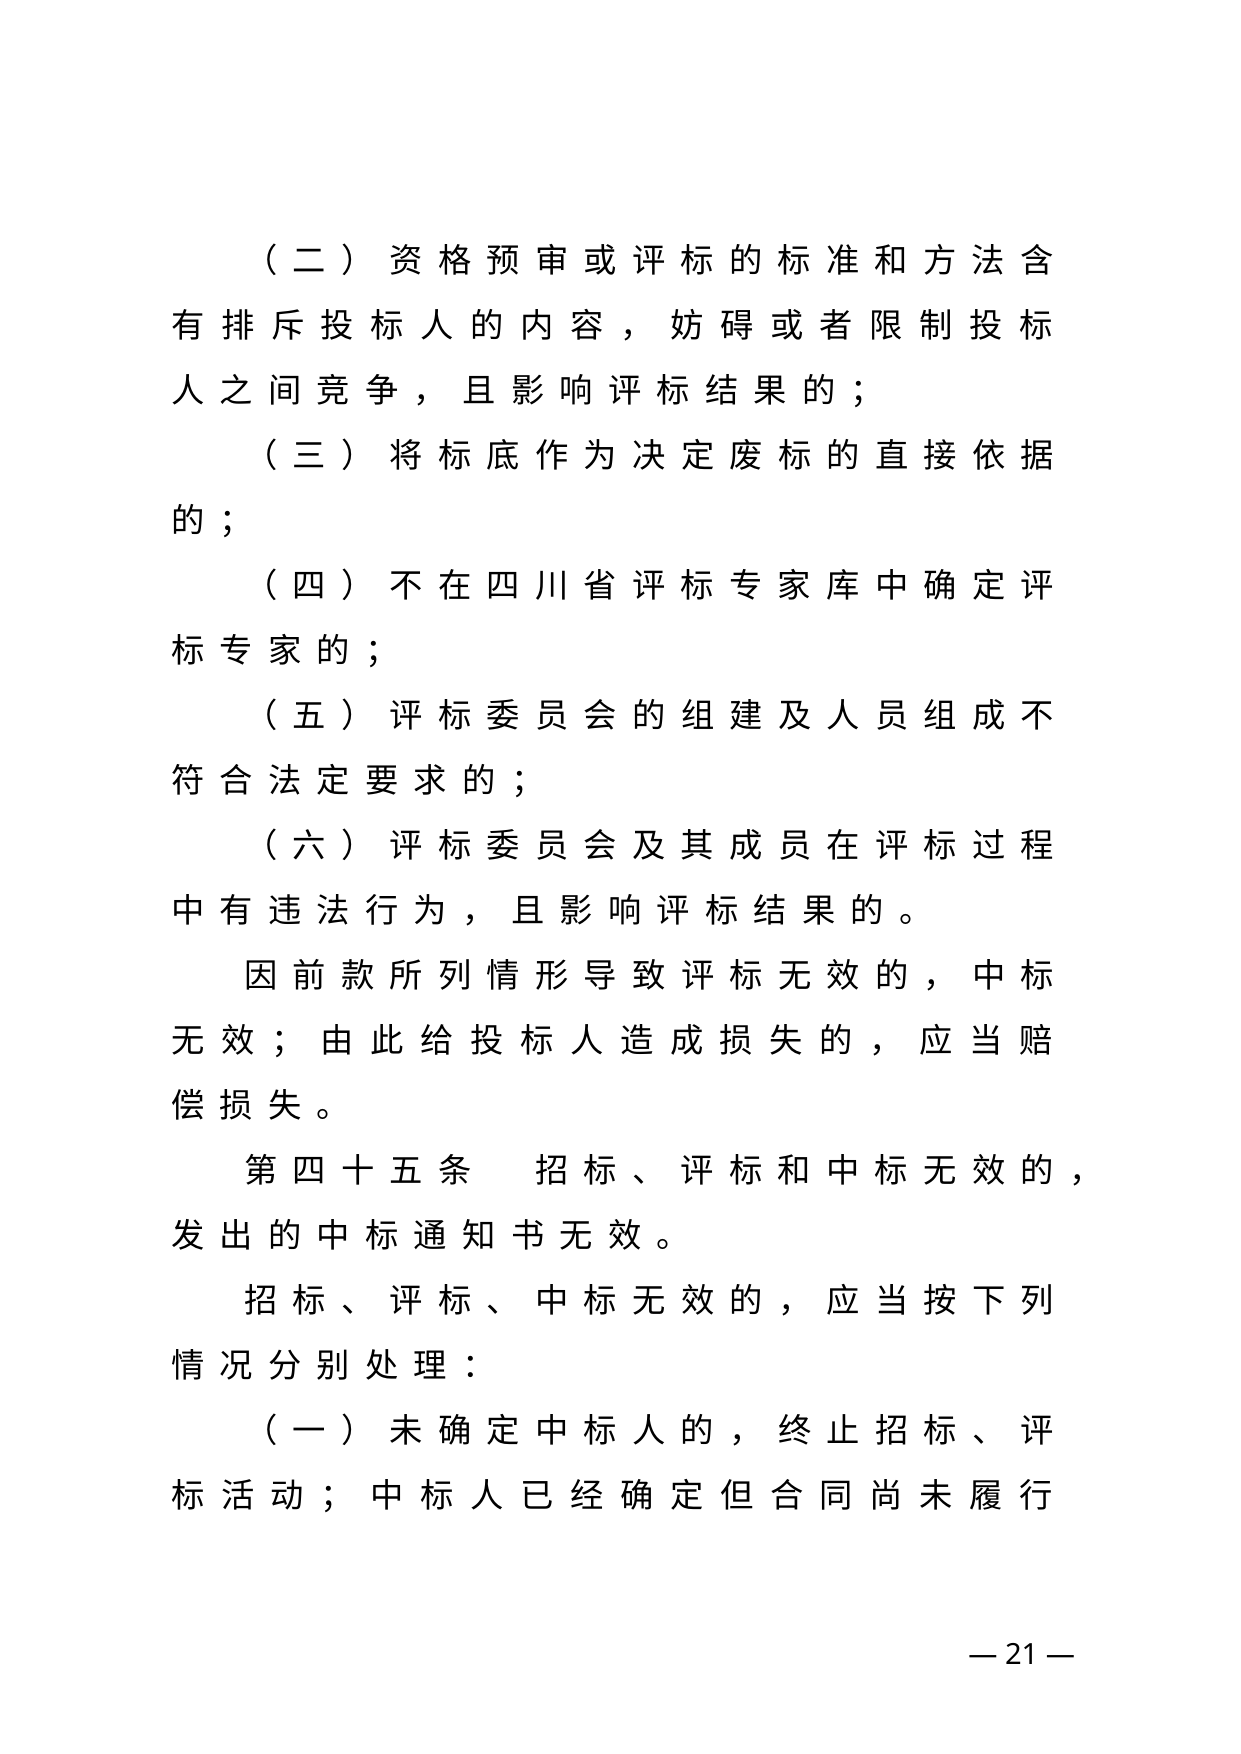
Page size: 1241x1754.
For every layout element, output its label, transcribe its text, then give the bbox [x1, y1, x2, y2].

text 第四十五条 招标、评标和中标无效的，发出的中标通知书无效。 [171, 1136, 1069, 1266]
text （五）评标委员会的组建及人员组成不符合法定要求的； [171, 681, 1069, 811]
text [171, 1396, 1069, 1526]
text 招标、评标、中标无效的，应当按下列情况分别处理： [171, 1266, 1069, 1396]
text 因前款所列情形导致评标无效的，中标无效；由此给投标人造成损失的，应当赔偿损失。 [171, 941, 1069, 1136]
text （六）评标委员会及其成员在评标过程中有违法行为，且影响评标结果的。 [171, 811, 1069, 941]
text （四）不在四川省评标专家库中确定评标专家的； [171, 551, 1069, 681]
text （三）将标底作为决定废标的直接依据的； [171, 421, 1069, 551]
text （二）资格预审或评标的标准和方法含有排斥投标人的内容，妨碍或者限制投标人之间竞争，且影响评标结果的； [171, 226, 1069, 421]
